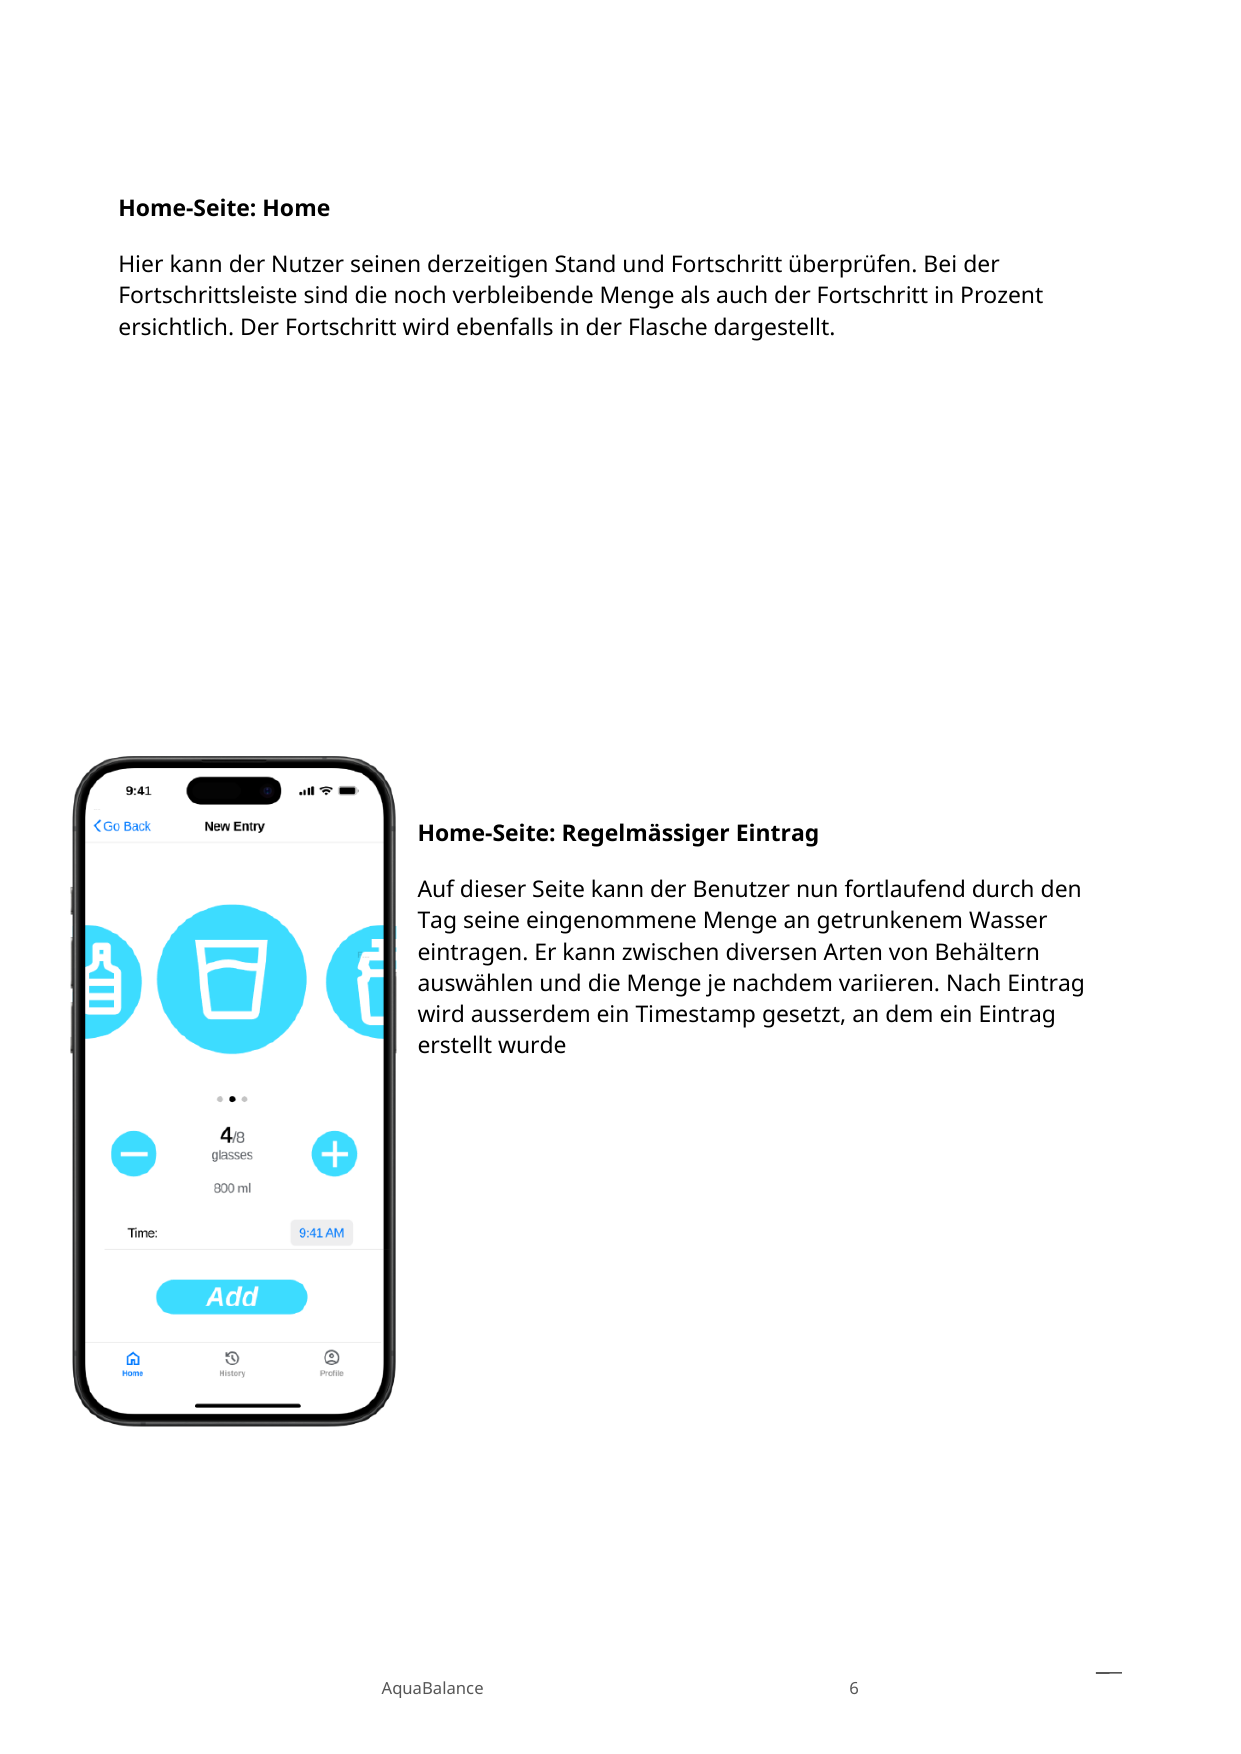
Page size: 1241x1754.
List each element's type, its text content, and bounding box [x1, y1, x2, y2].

text Home-Seite: Regelmässiger Eintrag [399, 817, 1122, 848]
text Auf dieser Seite kann der Benutzer nun fortlaufend durch den Tag seine eingenommene Menge an getrunkenem Wasser eintragen. Er kann zwischen diversen Arten von Behältern auswählen und die Menge je nachdem variieren. Nach Eintrag wird ausserdem ein Timestamp gesetzt, an dem ein Eintrag erstellt wurde [399, 873, 1122, 1061]
picture [67, 756, 399, 1429]
text Hier kann der Nutzer seinen derzeitigen Stand und Fortschritt überprüfen. Bei der Fortschrittsleiste sind die noch verbleibende Menge als auch der Fortschritt in Prozent ersichtlich. Der Fortschritt wird ebenfalls in der Flasche dargestellt. [118, 248, 1122, 342]
text Home-Seite: Home [118, 192, 1122, 223]
